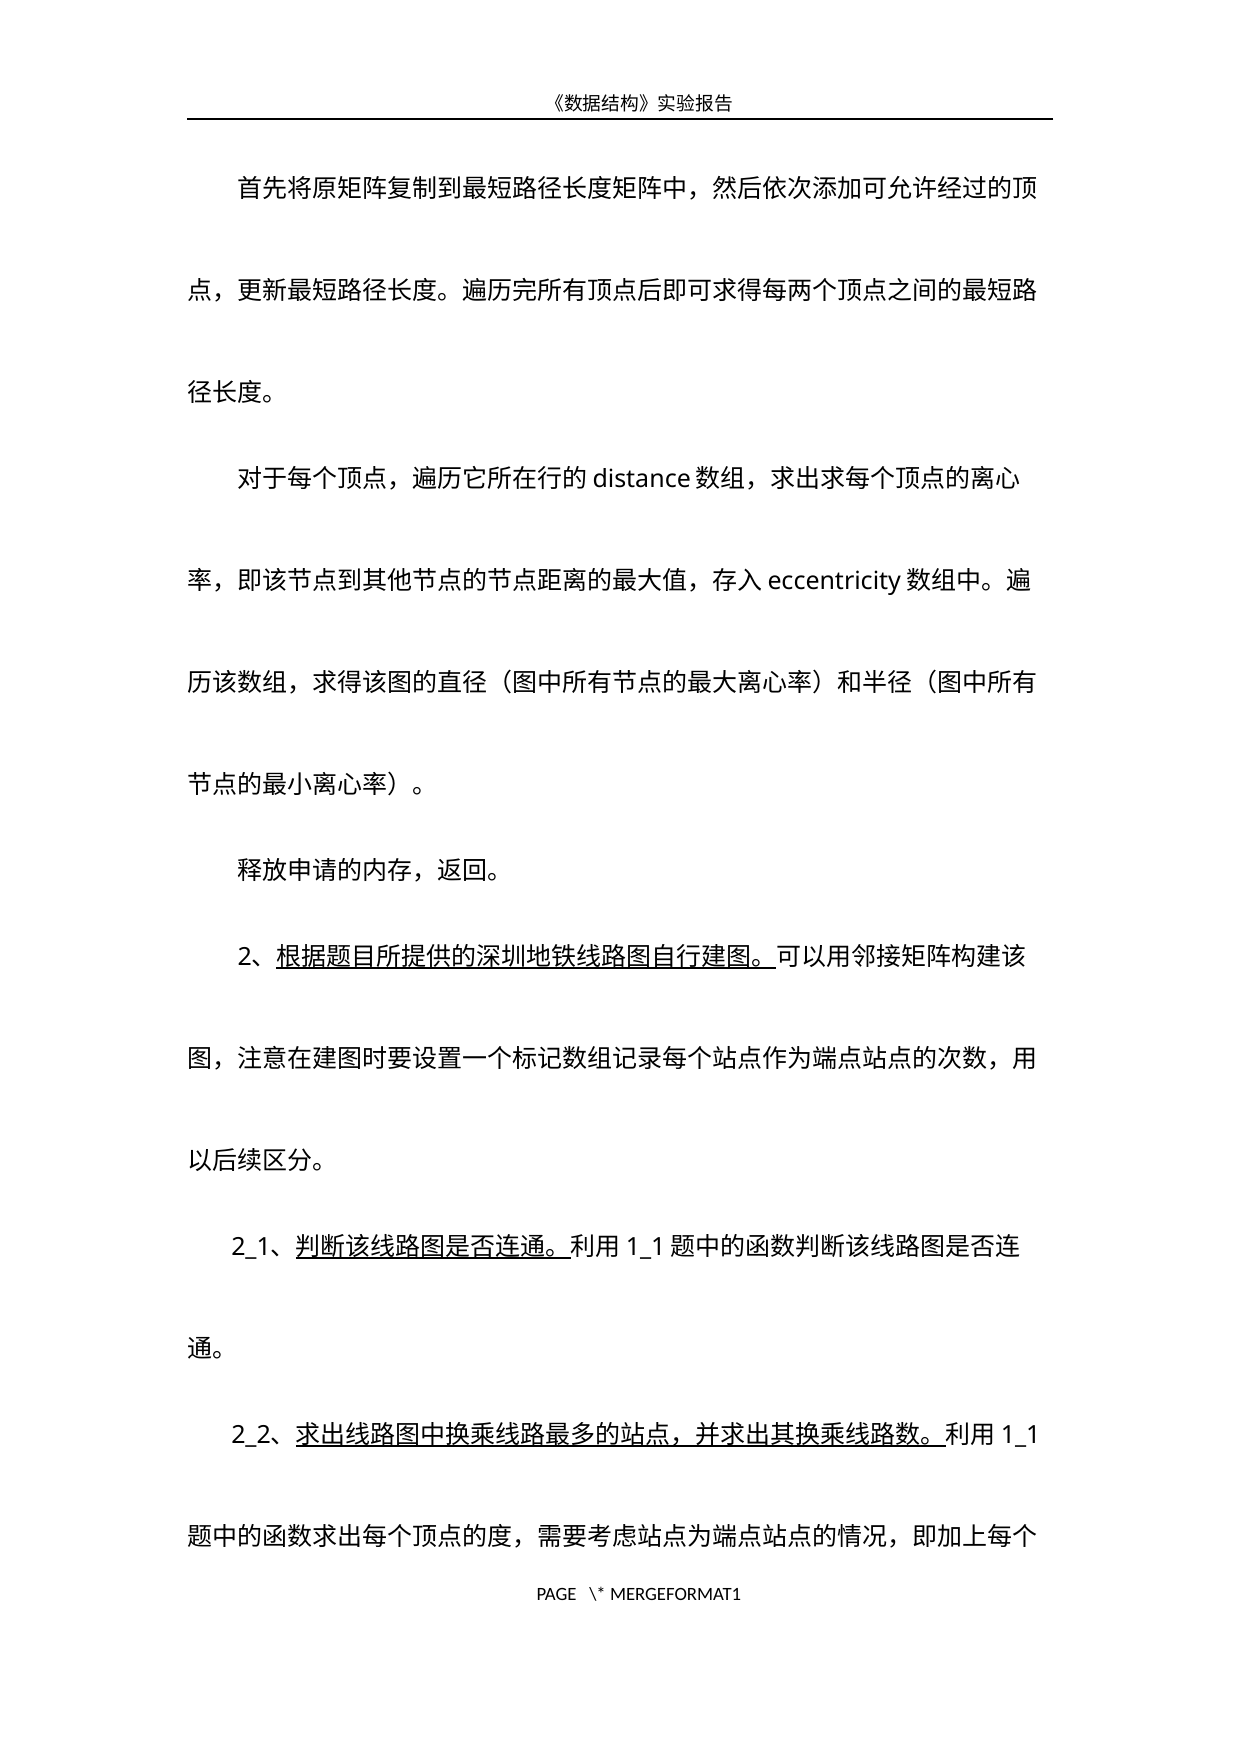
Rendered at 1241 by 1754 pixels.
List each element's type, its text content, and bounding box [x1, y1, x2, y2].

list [187, 1398, 1053, 1568]
list 首先将原矩阵复制到最短路径长度矩阵中，然后依次添加可允许经过的顶点，更新最短路径长度。遍历完所有顶点后即可求得每两个顶点之间的最短路径长度。 [187, 153, 1053, 425]
text 对于每个顶点，遍历它所在行的distance数组，求出求每个顶点的离心率，即该节点到其他节点的节点距离的最大值，存入eccentricity数组中。遍历该数组，求得该图的直径（图中所有节点的最大离心率）和半径（图中所有节点的最小离心率）。 [187, 443, 1053, 816]
list 2_1、判断该线路图是否连通。利用1_1题中的函数判断该线路图是否连通。 [187, 1210, 1053, 1380]
list 释放申请的内存，返回。 [187, 834, 1053, 902]
list 根据题目所提供的深圳地铁线路图自行建图。可以用邻接矩阵构建该图，注意在建图时要设置一个标记数组记录每个站点作为端点站点的次数，用以后续区分。 [187, 921, 1053, 1192]
